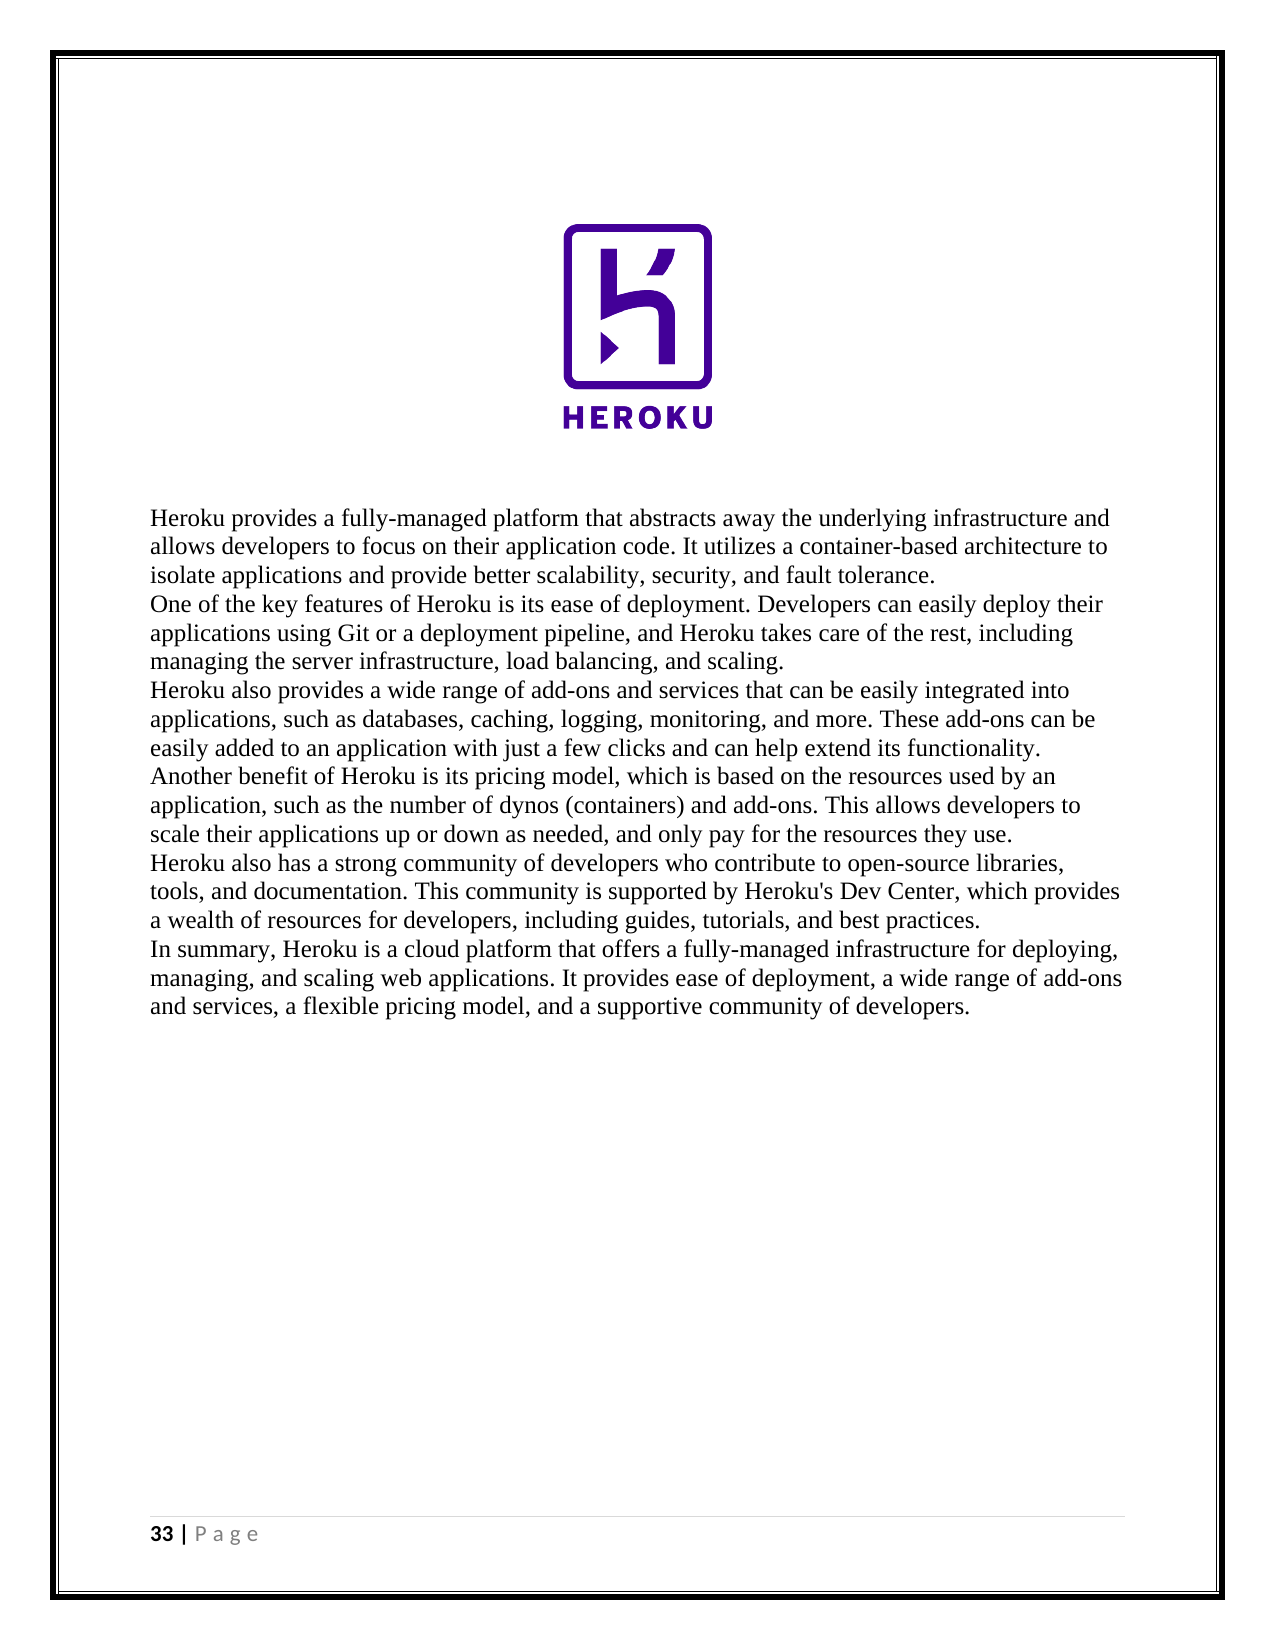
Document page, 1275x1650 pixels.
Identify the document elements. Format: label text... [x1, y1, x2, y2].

text One of the key features of Heroku is its ease of deployment. Developers can easily deploy their applications using Git or a deployment pipeline, and Heroku takes care of the rest, including managing the server infrastructure, load balancing, and scaling. [150, 589, 1125, 675]
text In summary, Heroku is a cloud platform that offers a fully-managed infrastructure for deploying, managing, and scaling web applications. It provides ease of deployment, a wide range of add-ons and services, a flexible pricing model, and a supportive community of developers. [150, 934, 1125, 1020]
text Heroku provides a fully-managed platform that abstracts away the underlying infrastructure and allows developers to focus on their application code. It utilizes a container-based architecture to isolate applications and provide better scalability, security, and fault tolerance. [150, 503, 1125, 589]
text Another benefit of Heroku is its pricing model, which is based on the resources used by an application, such as the number of dynos (containers) and add-ons. This allows developers to scale their applications up or down as needed, and only pay for the resources they use. [150, 761, 1125, 848]
picture [489, 150, 786, 503]
text Heroku also provides a wide range of add-ons and services that can be easily integrated into applications, such as databases, caching, logging, monitoring, and more. These add-ons can be easily added to an application with just a few clicks and can help extend its functionality. [150, 675, 1125, 761]
text Heroku also has a strong community of developers who contribute to open-source libraries, tools, and documentation. This community is supported by Heroku's Dev Center, which provides a wealth of resources for developers, including guides, tutorials, and best practices. [150, 848, 1125, 934]
